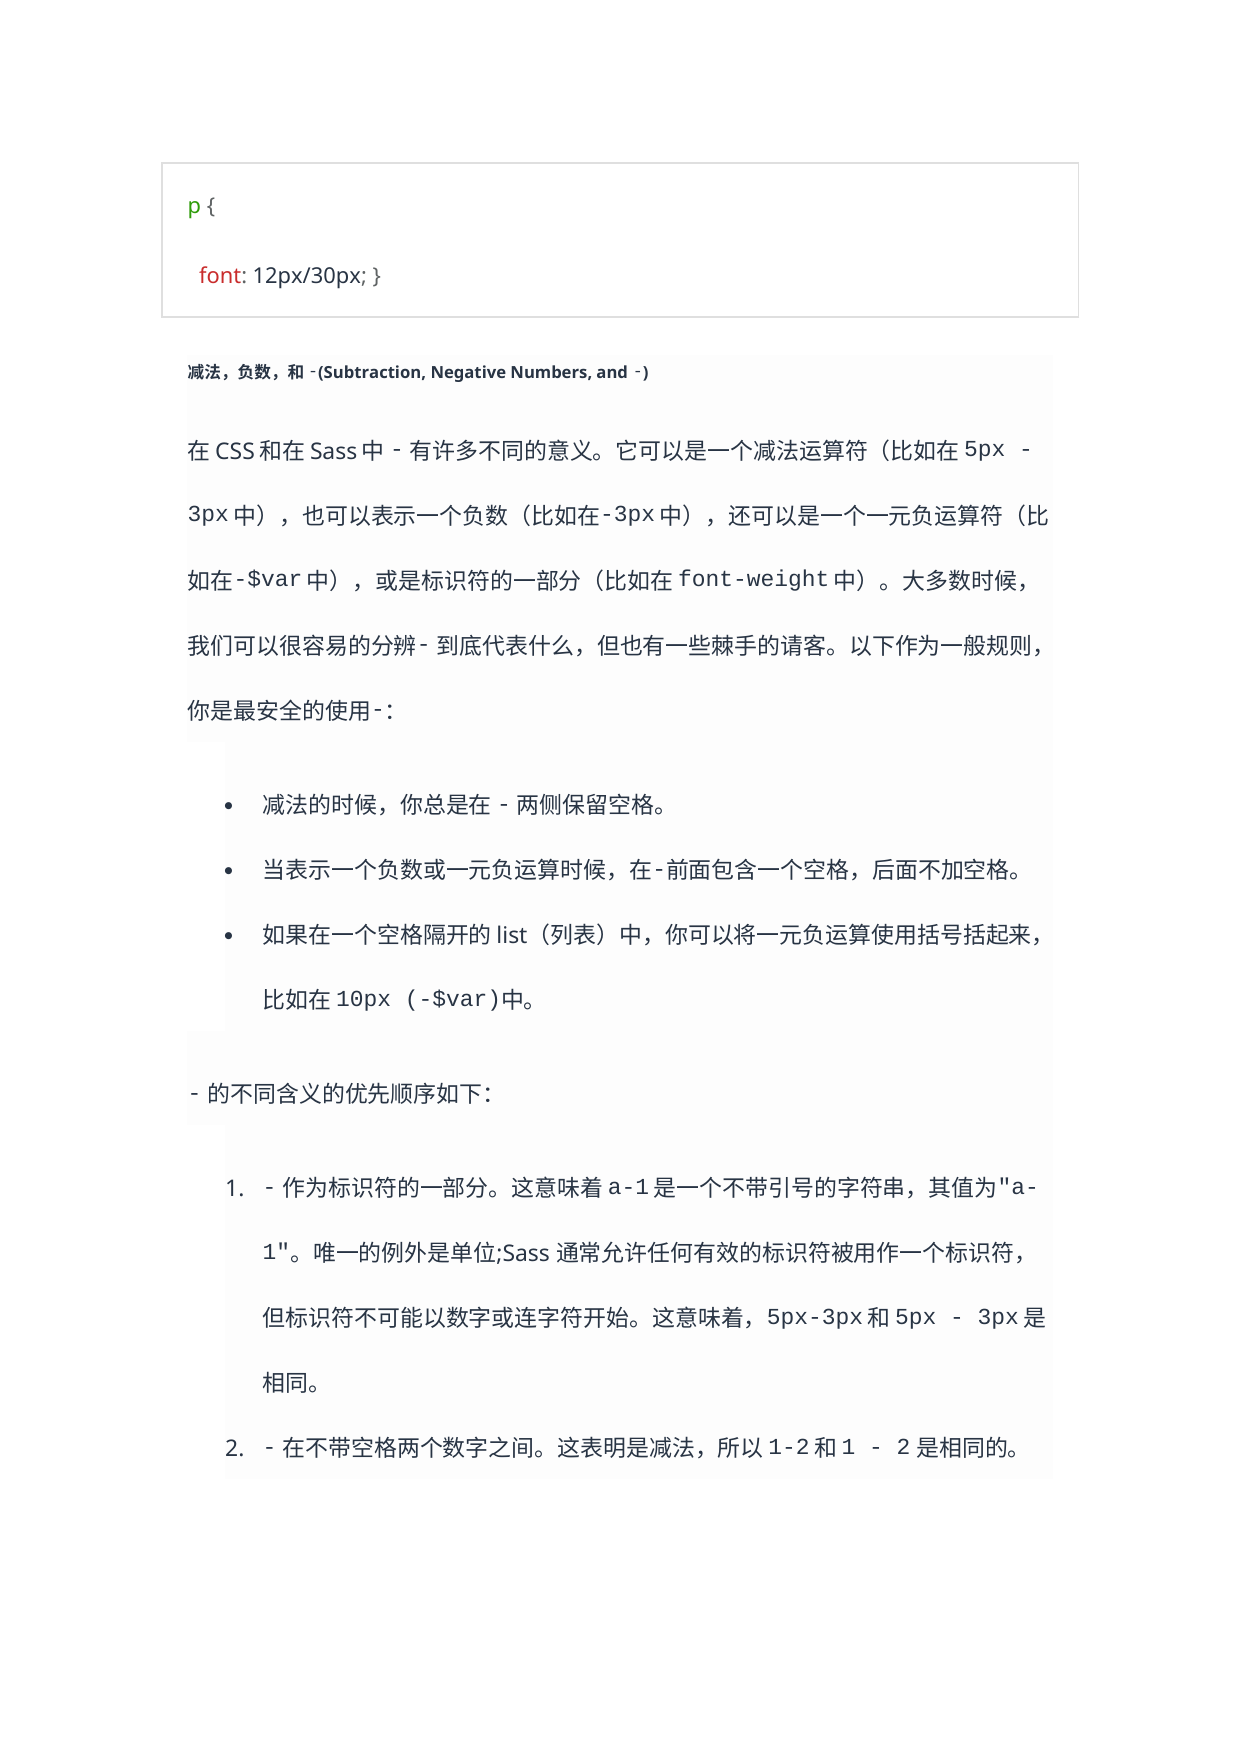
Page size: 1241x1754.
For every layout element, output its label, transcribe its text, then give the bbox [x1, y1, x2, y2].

list 如果在一个空格隔开的list（列表）中，你可以将一元负运算使用括号括起来，比如在10px (-$var)中。 [225, 901, 1053, 1031]
text 减法，负数，和 -(Subtraction, Negative Numbers, and -) [187, 355, 1053, 388]
list 减法的时候，你总是在 - 两侧保留空格。 [225, 771, 1053, 836]
list 当表示一个负数或一元负运算时候，在-前面包含一个空格，后面不加空格。 [225, 836, 1053, 901]
text 在CSS和在Sass中 - 有许多不同的意义。它可以是一个减法运算符（比如在5px - 3px中），也可以表示一个负数（比如在-3px中），还可以是一个一元负运算符（比如在-$var中），或是标识符的一部分（比如在font-weight中）。大多数时候，我们可以很容易的分辨- 到底代表什么，但也有一些棘手的请客。以下作为一般规则，你是最安全的使用-： [187, 417, 1053, 742]
text font: 12px/30px; } [163, 232, 1078, 316]
list - 在不带空格两个数字之间。这表明是减法，所以1-2和1 - 2 是相同的。 [225, 1414, 1053, 1479]
list - 作为标识符的一部分。这意味着a-1是一个不带引号的字符串，其值为"a-1"。唯一的例外是单位;Sass 通常允许任何有效的标识符被用作一个标识符，但标识符不可能以数字或连字符开始。这意味着，5px-3px和5px - 3px是相同。 [225, 1154, 1053, 1414]
text p { [163, 164, 1078, 221]
text - 的不同含义的优先顺序如下： [187, 1060, 1053, 1125]
